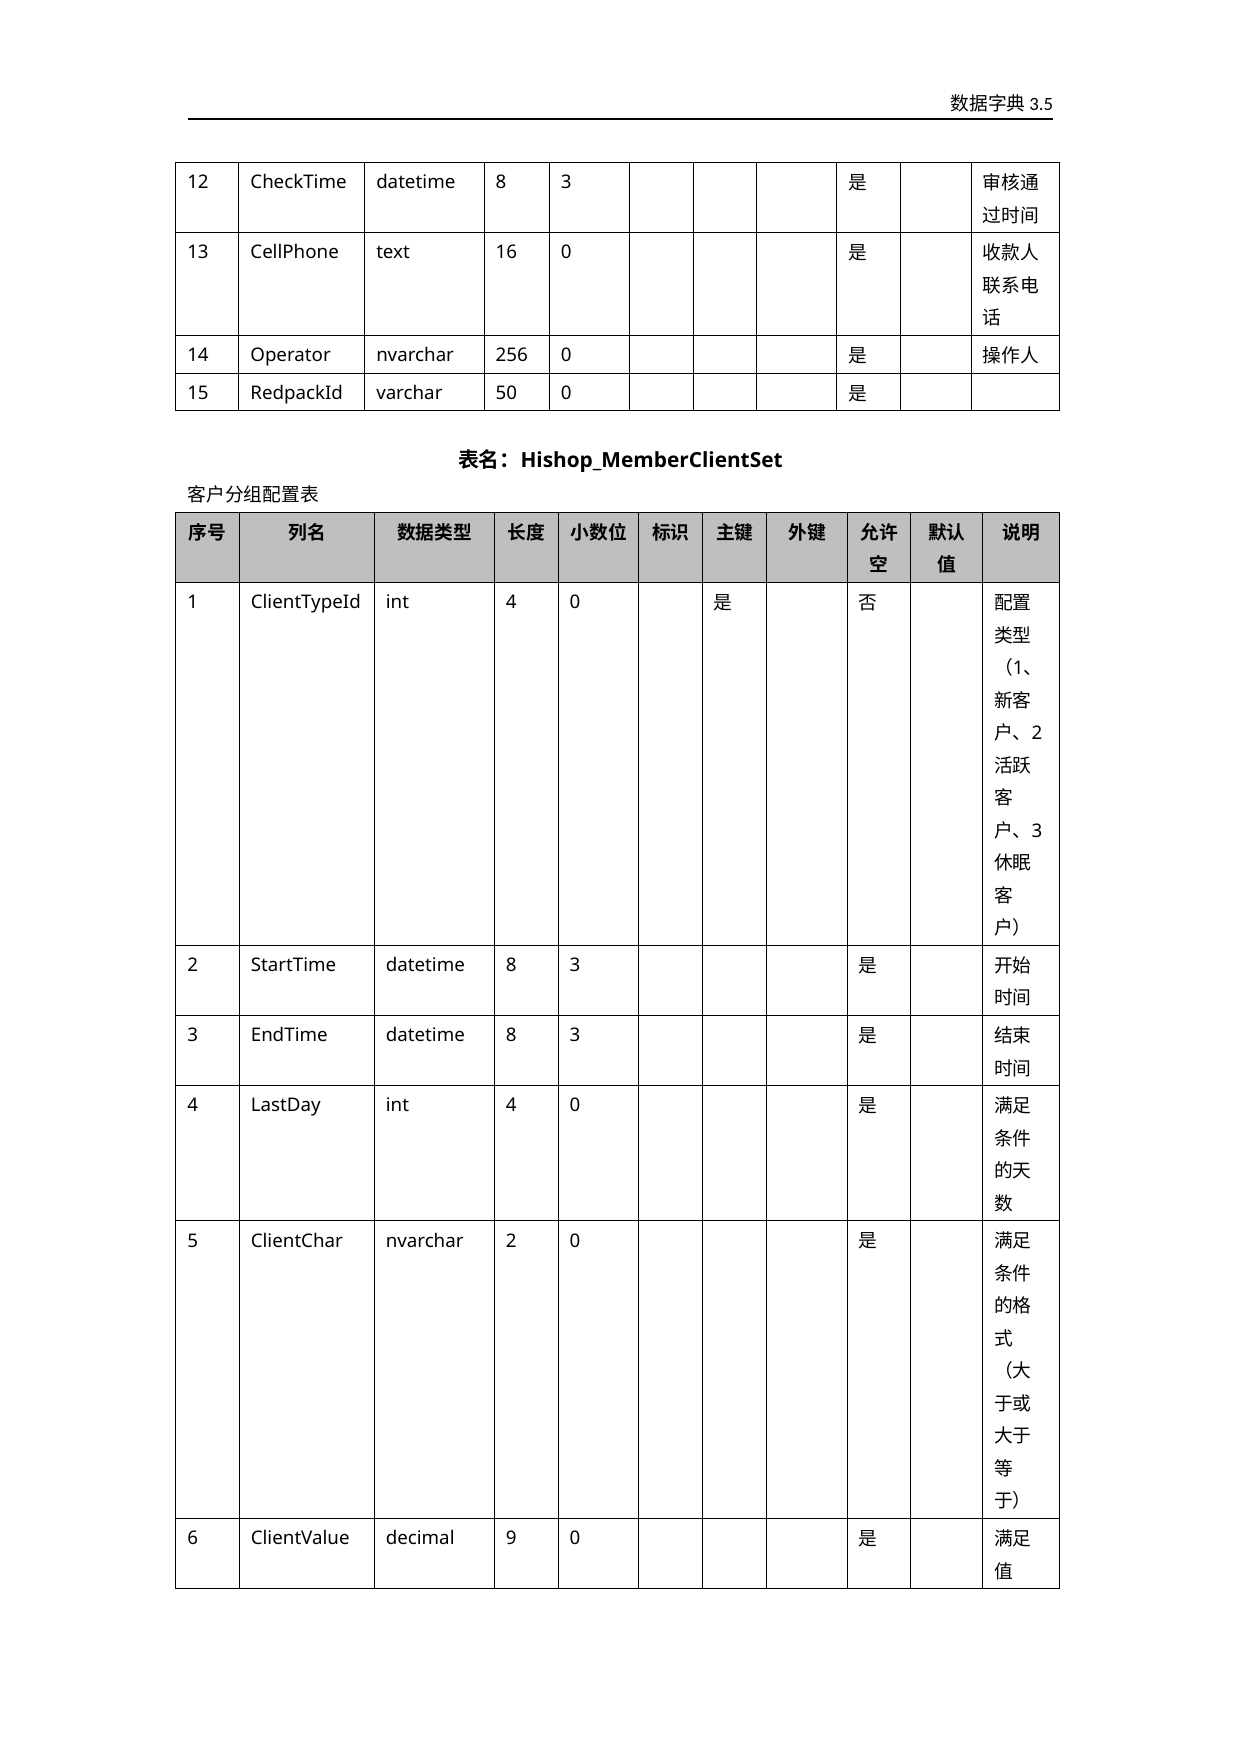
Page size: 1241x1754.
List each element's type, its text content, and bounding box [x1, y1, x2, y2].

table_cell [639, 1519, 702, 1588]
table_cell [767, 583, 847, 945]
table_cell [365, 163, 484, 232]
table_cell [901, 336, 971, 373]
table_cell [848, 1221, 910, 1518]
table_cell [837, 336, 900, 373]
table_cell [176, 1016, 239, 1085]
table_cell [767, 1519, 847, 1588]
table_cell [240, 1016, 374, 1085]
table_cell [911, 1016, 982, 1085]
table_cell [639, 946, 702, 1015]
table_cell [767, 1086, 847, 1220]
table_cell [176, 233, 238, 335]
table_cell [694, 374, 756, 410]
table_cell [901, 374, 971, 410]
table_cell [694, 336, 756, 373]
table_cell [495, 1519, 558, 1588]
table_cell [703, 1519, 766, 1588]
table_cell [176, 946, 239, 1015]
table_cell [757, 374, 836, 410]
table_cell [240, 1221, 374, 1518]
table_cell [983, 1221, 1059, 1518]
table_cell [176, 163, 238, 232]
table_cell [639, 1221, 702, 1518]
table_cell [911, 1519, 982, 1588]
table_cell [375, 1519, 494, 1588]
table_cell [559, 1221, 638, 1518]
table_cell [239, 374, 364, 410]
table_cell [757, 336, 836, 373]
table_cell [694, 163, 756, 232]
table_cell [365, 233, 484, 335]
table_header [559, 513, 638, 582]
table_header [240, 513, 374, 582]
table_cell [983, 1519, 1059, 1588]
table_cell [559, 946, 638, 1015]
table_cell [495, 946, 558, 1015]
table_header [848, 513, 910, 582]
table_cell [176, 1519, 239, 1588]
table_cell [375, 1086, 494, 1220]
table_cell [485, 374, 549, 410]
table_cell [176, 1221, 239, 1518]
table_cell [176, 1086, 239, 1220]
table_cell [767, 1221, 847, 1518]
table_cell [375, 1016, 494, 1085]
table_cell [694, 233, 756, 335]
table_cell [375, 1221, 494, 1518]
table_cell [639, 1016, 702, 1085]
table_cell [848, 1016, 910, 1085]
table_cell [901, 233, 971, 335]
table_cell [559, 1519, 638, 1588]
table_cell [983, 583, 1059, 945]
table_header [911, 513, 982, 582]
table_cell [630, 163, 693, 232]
text 表名：Hishop_MemberClientSet [187, 443, 1053, 475]
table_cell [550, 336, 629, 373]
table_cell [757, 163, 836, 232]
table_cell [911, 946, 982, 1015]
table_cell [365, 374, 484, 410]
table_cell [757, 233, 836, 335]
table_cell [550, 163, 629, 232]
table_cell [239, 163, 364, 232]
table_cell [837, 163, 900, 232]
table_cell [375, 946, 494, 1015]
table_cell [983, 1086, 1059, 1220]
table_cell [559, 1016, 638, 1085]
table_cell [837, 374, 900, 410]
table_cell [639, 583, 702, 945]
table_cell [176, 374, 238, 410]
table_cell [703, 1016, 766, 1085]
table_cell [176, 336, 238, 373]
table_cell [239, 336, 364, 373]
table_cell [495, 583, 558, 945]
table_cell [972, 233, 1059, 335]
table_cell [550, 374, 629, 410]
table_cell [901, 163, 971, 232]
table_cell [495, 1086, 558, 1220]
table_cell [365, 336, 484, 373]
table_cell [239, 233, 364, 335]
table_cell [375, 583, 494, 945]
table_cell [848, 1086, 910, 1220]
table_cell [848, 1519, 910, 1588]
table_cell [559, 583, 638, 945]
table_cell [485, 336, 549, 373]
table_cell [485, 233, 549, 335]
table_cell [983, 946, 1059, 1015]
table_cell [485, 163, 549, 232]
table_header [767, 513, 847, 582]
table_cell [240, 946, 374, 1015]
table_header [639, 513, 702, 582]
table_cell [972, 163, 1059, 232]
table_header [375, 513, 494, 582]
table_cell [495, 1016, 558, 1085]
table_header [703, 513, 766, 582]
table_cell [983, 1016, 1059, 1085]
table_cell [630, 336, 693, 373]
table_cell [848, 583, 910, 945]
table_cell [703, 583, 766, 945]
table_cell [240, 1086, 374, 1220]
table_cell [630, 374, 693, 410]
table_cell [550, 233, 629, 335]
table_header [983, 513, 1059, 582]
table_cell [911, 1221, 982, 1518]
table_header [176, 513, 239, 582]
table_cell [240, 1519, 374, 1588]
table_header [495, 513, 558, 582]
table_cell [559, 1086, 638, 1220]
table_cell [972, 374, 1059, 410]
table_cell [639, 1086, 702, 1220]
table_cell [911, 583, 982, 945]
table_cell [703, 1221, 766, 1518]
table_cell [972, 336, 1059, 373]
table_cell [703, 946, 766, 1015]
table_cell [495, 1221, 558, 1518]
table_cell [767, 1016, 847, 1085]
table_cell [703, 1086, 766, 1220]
text 客户分组配置表 [187, 477, 1053, 510]
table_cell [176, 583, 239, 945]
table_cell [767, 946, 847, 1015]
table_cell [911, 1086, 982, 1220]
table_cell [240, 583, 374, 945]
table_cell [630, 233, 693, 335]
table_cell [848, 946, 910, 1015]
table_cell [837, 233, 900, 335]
